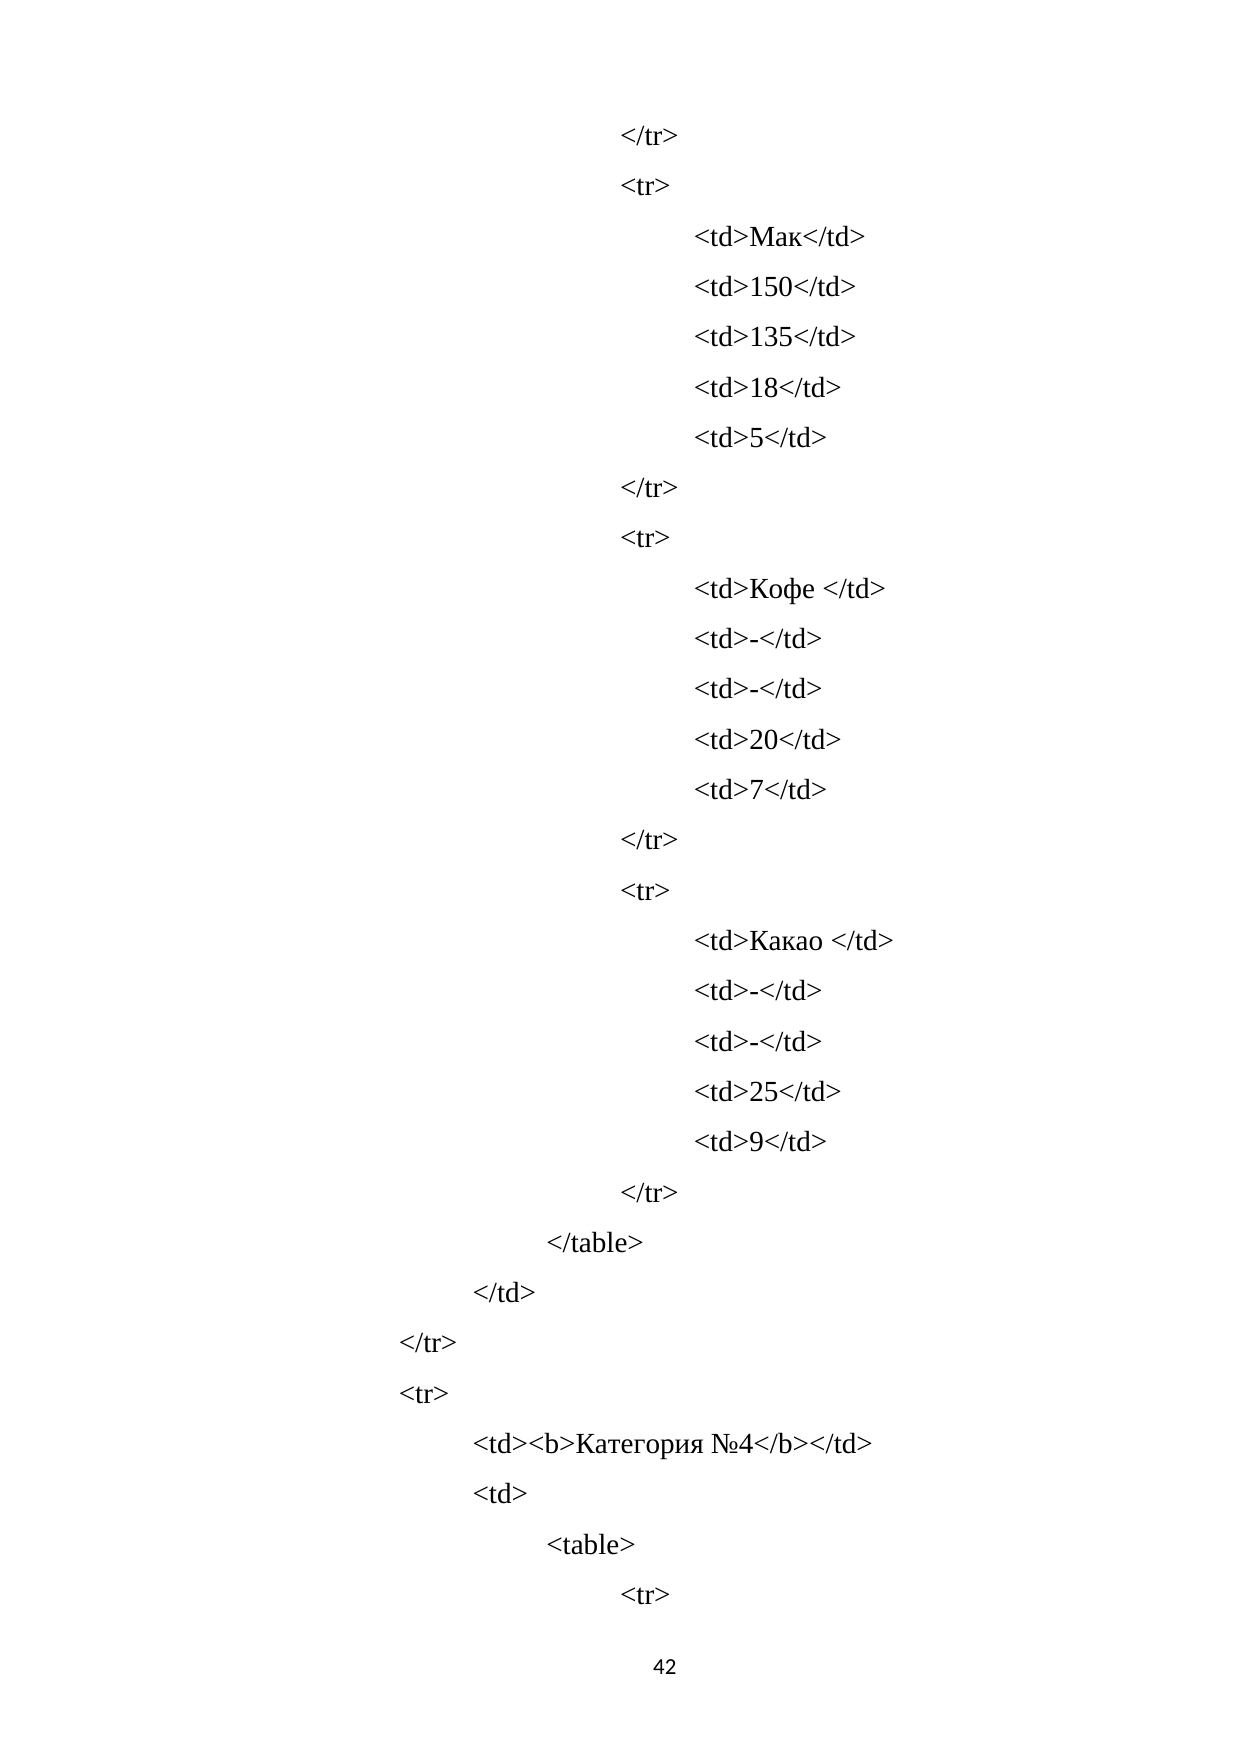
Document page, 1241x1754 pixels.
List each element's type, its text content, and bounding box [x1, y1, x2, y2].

text <td><b>Категория №4</b></td> [177, 1426, 1152, 1460]
text </tr> [177, 118, 1152, 152]
text </table> [177, 1225, 1152, 1258]
text </tr> [177, 1326, 1152, 1359]
text <tr> [177, 1577, 1152, 1611]
text </tr> [177, 470, 1152, 504]
text <tr> [177, 521, 1152, 554]
text <td>-</td> [177, 1024, 1152, 1057]
text </tr> [177, 822, 1152, 856]
text <td>-</td> [177, 973, 1152, 1007]
text <tr> [177, 873, 1152, 906]
text <td>5</td> [177, 420, 1152, 453]
text <td>Кофе </td> [177, 571, 1152, 604]
text </tr> [177, 1175, 1152, 1208]
text <td>18</td> [177, 370, 1152, 403]
text </td> [177, 1275, 1152, 1309]
text <td>9</td> [177, 1124, 1152, 1158]
text <td>7</td> [177, 772, 1152, 806]
text <td>Какао </td> [177, 923, 1152, 957]
text <tr> [177, 1376, 1152, 1409]
text <td>20</td> [177, 722, 1152, 755]
text <td>-</td> [177, 672, 1152, 705]
text <td>25</td> [177, 1074, 1152, 1108]
text <td>-</td> [177, 621, 1152, 655]
text <td>135</td> [177, 319, 1152, 353]
text <td> [177, 1477, 1152, 1510]
text <tr> [177, 168, 1152, 202]
text <td>150</td> [177, 269, 1152, 303]
text <td>Мак</td> [177, 219, 1152, 252]
text <table> [177, 1527, 1152, 1560]
